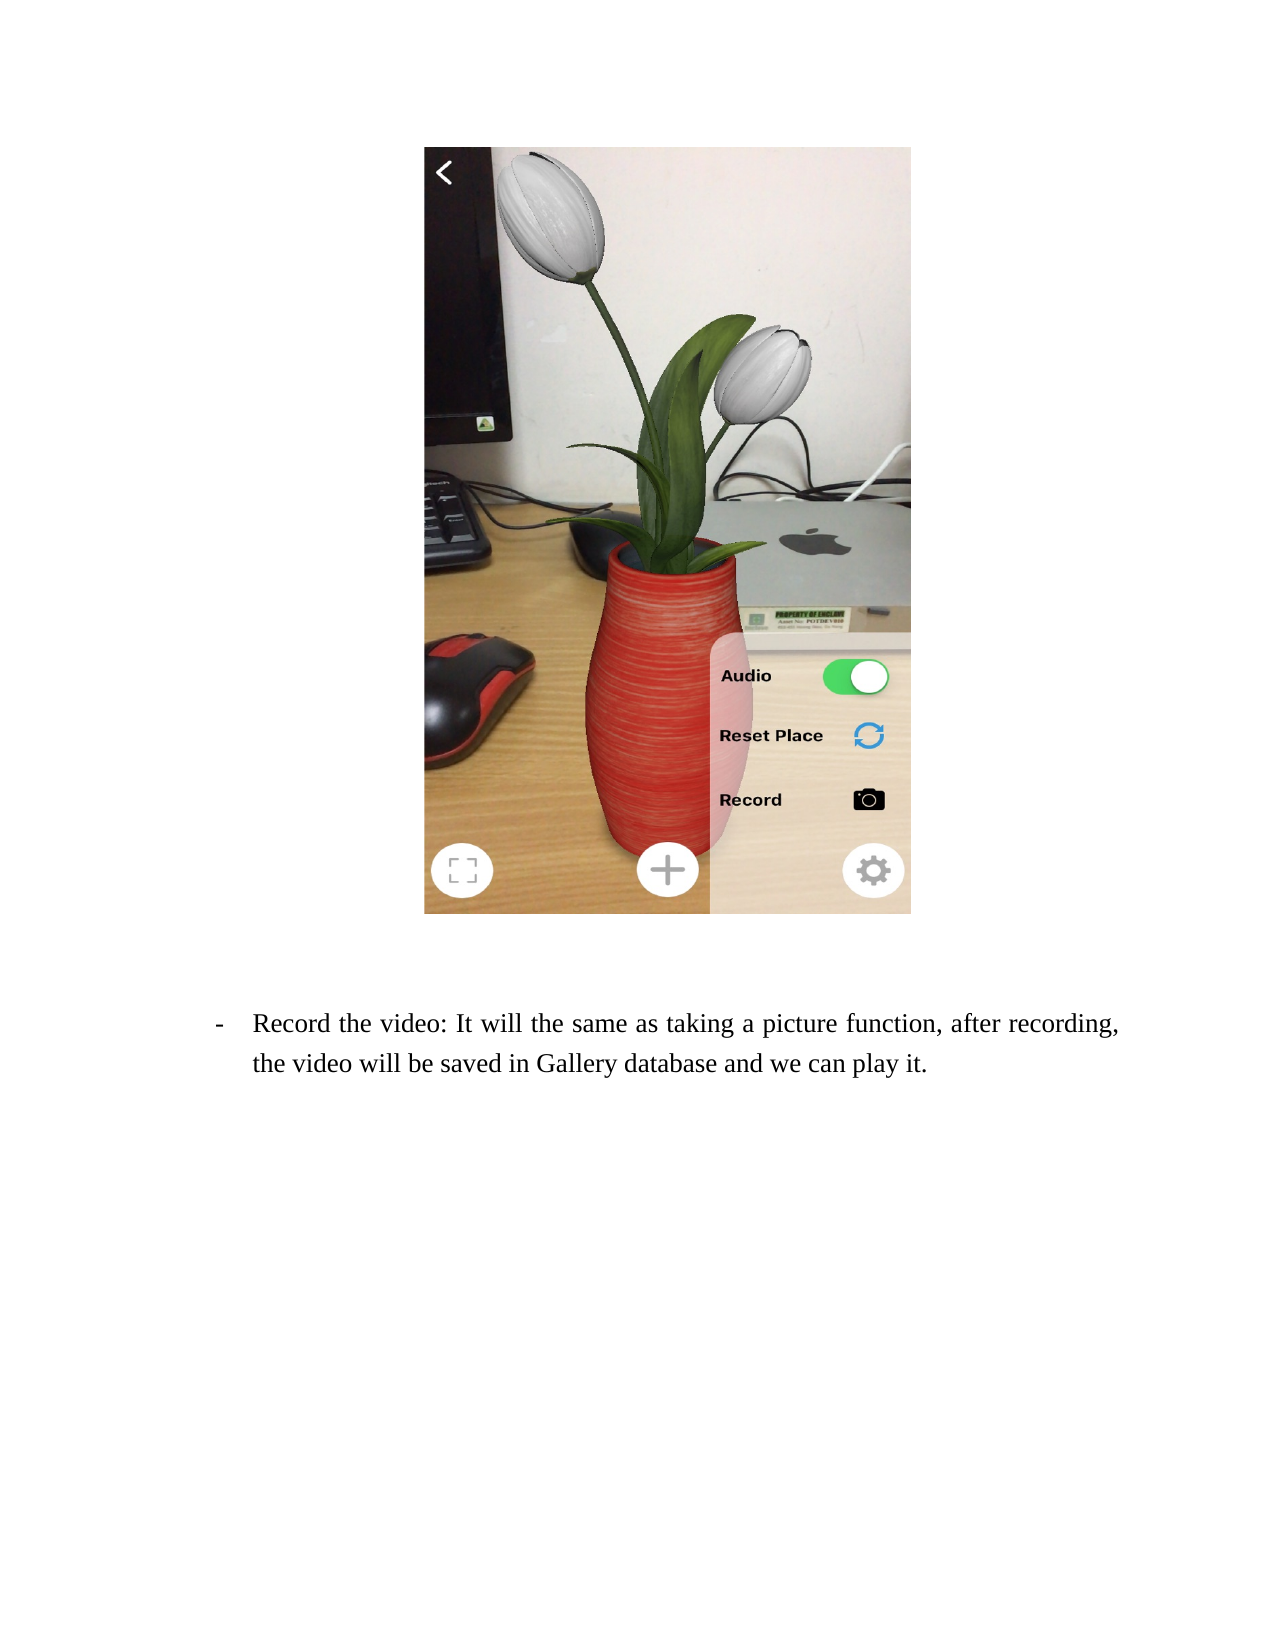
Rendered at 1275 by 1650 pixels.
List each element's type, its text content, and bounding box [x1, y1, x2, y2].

list Record the video: It will the same as taking a picture function, after recording, the video will be saved in Gallery database and we can play it. [215, 1007, 1120, 1078]
picture [424, 147, 911, 914]
